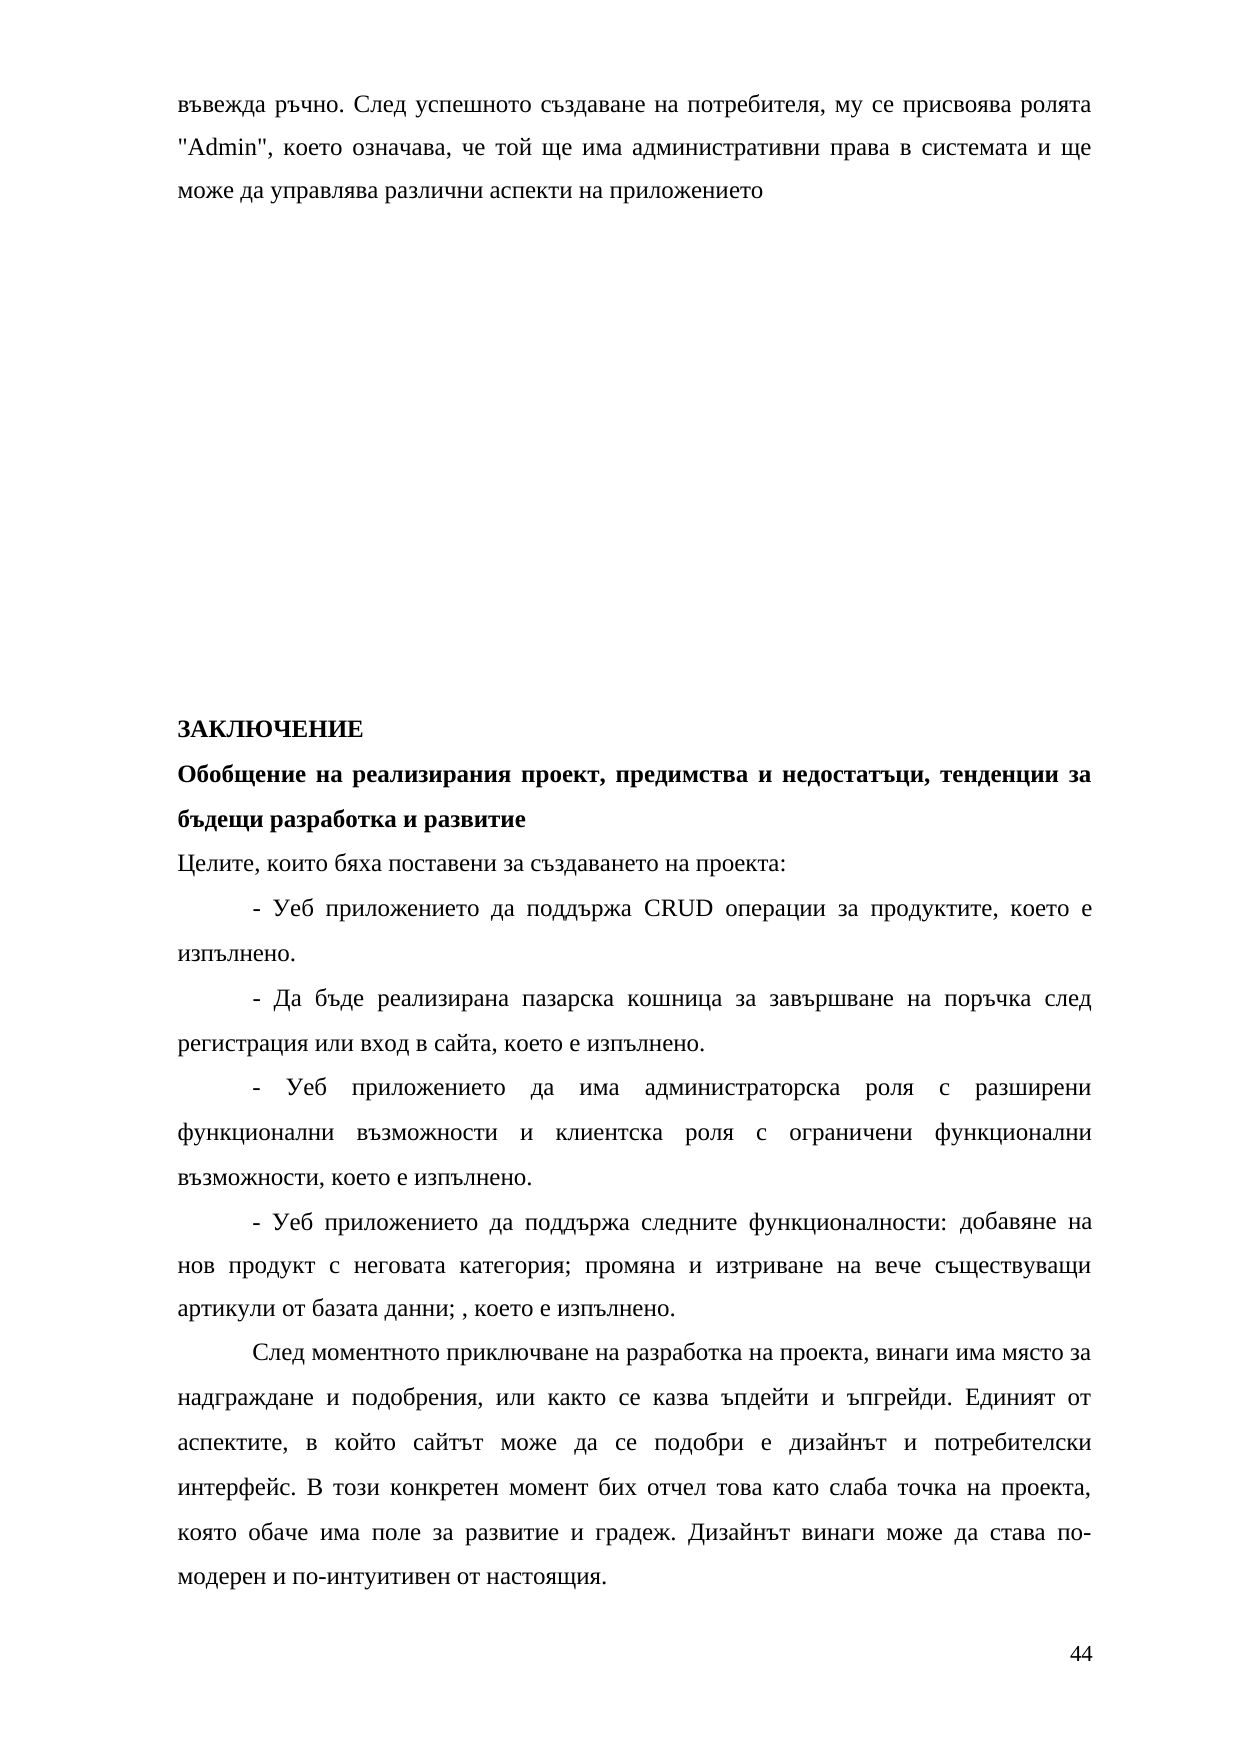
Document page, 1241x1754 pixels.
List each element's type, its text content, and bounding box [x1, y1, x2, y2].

text - Уеб приложението да поддържа следните функционалности: добавяне на нов продукт с неговата категория; промяна и изтриване на вече съществуващи артикули от базата данни; , което е изпълнено. [177, 1206, 1092, 1322]
text - Уеб приложението да има администраторска роля с разширени функционални възможности и клиентска роля с ограничени функционални възможности, което е изпълнено. [177, 1071, 1092, 1191]
text Обобщение на реализирания проект, предимства и недостатъци, тенденции за бъдещи разработка и развитие [177, 758, 1092, 832]
text ЗАКЛЮЧЕНИЕ [177, 713, 1092, 743]
text След моментното приключване на разработка на проекта, винаги има място за надграждане и подобрения, или както се казва ъпдейти и ъпгрейди. Единият от аспектите, в който сайтът може да се подобри е дизайнът и потребителски интерфейс. В този конкретен момент бих отчел това като слаба точка на проекта, която обаче има поле за развитие и градеж. Дизайнът винаги може да става по-модерен и по-интуитивен от настоящия. [177, 1336, 1092, 1590]
text - Да бъде реализирана пазарска кошница за завършване на поръчка след регистрация или вход в сайта, което е изпълнено. [177, 982, 1092, 1056]
text На (фиг. ) е показано как се създава нов потребител със зададено потребителско име, електронна поща, и други лични данни, като име и телефонен номер. Създаваме потребителя със зададената информация и паролата, която се въвежда ръчно. След успешното създаване на потребителя, му се присвоява ролята "Admin", което означава, че той ще има административни права в системата и ще може да управлява различни аспекти на приложението [177, 89, 1092, 204]
text Целите, които бяха поставени за създаването на проекта: [177, 847, 1092, 877]
text - Уеб приложението да поддържа CRUD операции за продуктите, което е изпълнено. [177, 892, 1092, 967]
